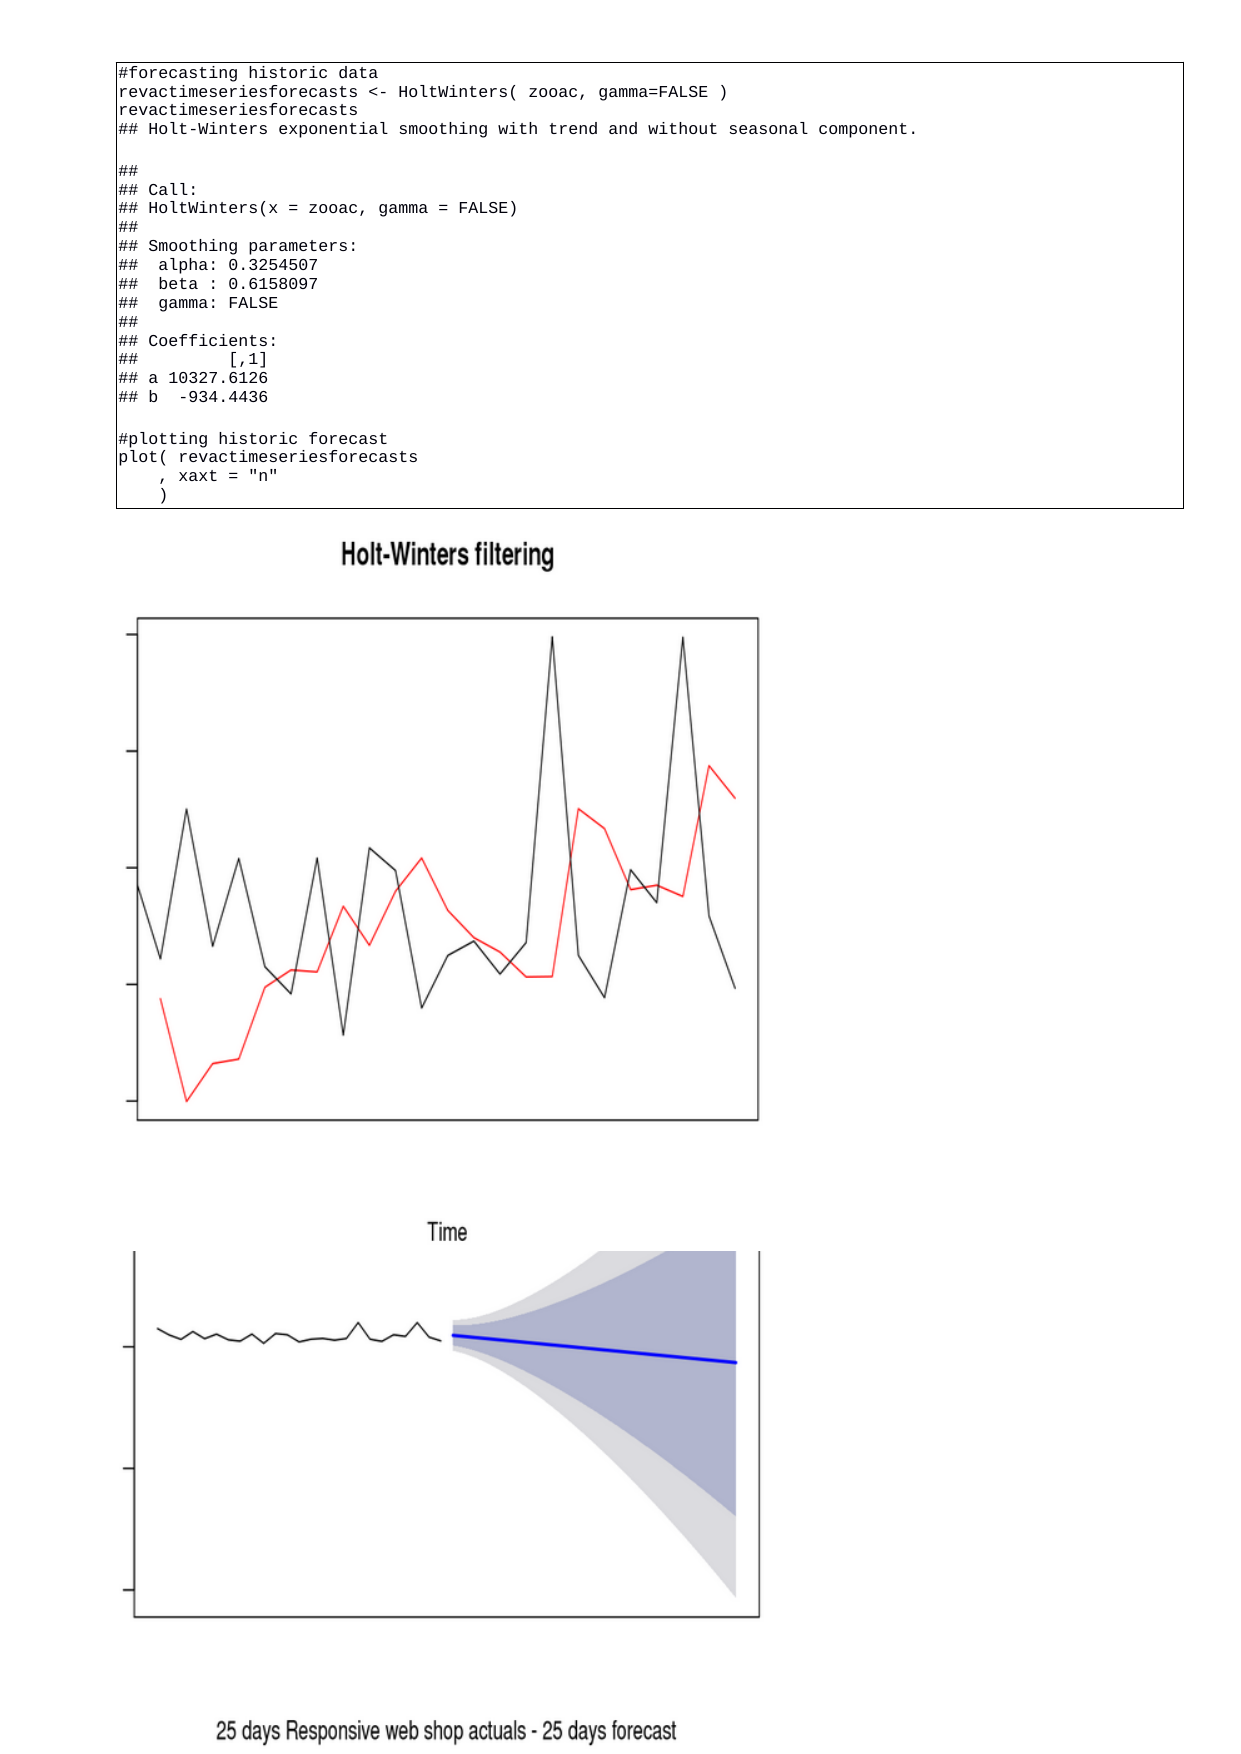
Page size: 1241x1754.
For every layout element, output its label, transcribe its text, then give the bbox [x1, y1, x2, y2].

text #forecasting historic data [117, 63, 1183, 83]
text ## [118, 162, 1181, 181]
text ## Smoothing parameters: [118, 238, 1181, 257]
text #plotting historic forecast [118, 430, 1181, 449]
text ## Holt-Winters exponential smoothing with trend and without seasonal component. [118, 121, 1181, 140]
text ## gamma: FALSE [118, 294, 1181, 313]
text ## Call: [118, 181, 1181, 200]
text ## alpha: 0.3254507 [118, 257, 1181, 276]
text revactimeseriesforecasts [118, 102, 1181, 121]
text plot( revactimeseriesforecasts [118, 449, 1181, 468]
text revactimeseriesforecasts <- HoltWinters( zooac, gamma=FALSE ) [118, 83, 1181, 102]
text ## [118, 313, 1181, 332]
text , xaxt = "n" [118, 468, 1181, 484]
text ## b -934.4436 [118, 389, 1181, 407]
text ## beta : 0.6158097 [118, 276, 1181, 294]
text ) [117, 484, 1183, 508]
text ## HoltWinters(x = zooac, gamma = FALSE) [118, 200, 1181, 219]
picture [118, 537, 790, 1754]
text ## Coefficients: [118, 332, 1181, 351]
text ## [,1] [118, 351, 1181, 370]
text ## a 10327.6126 [118, 370, 1181, 389]
text ## [118, 219, 1181, 238]
